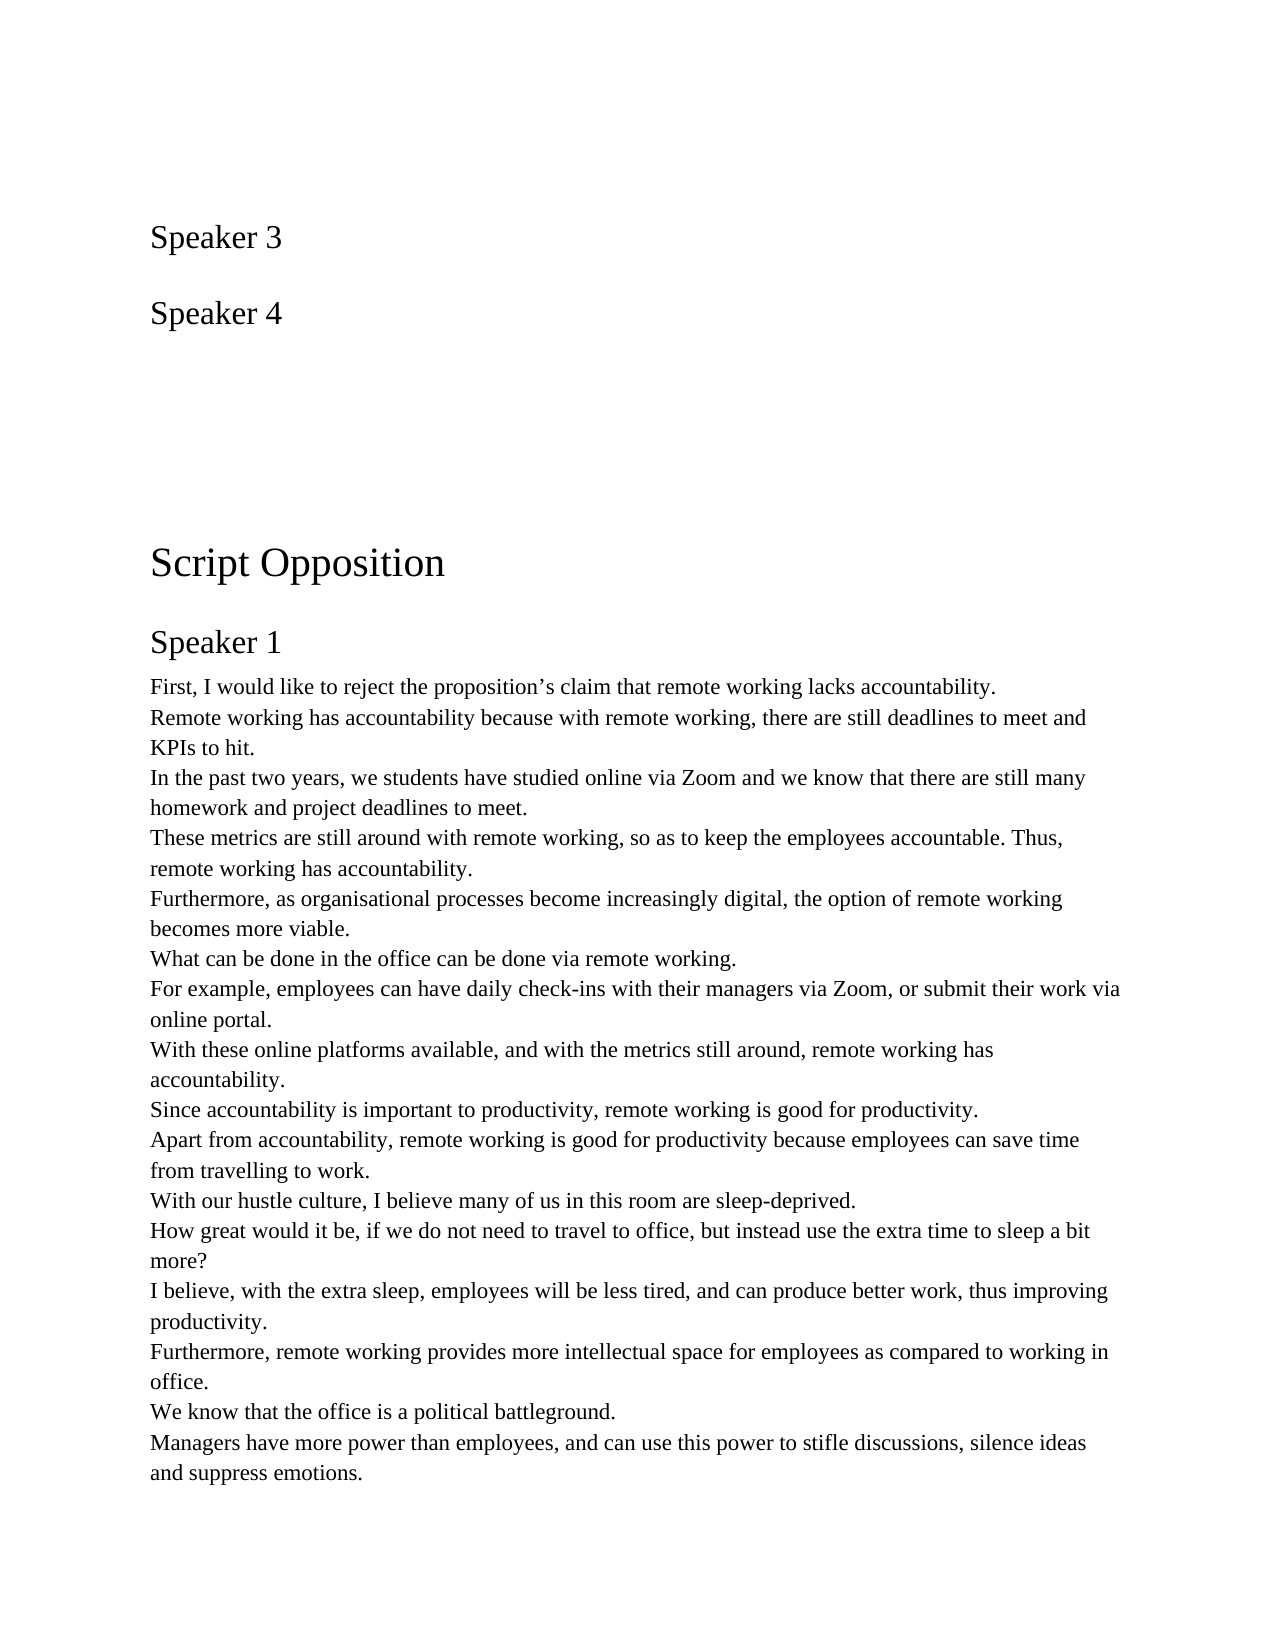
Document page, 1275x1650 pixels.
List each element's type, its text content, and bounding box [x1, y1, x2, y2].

subtitle Speaker 4 [150, 293, 1125, 332]
text Since accountability is important to productivity, remote working is good for productivity. [150, 1096, 1125, 1123]
text Remote working has accountability because with remote working, there are still deadlines to meet and KPIs to hit. [150, 703, 1125, 760]
text These metrics are still around with remote working, so as to keep the employees accountable. Thus, remote working has accountability. [150, 824, 1125, 881]
text How great would it be, if we do not need to travel to office, but instead use the extra time to sleep a bit more? [150, 1217, 1125, 1274]
text Furthermore, remote working provides more intellectual space for employees as compared to working in office. [150, 1338, 1125, 1394]
text With these online platforms available, and with the metrics still around, remote working has accountability. [150, 1036, 1125, 1092]
text In the past two years, we students have studied online via Zoom and we know that there are still many homework and project deadlines to meet. [150, 764, 1125, 821]
text Apart from accountability, remote working is good for productivity because employees can save time from travelling to work. [150, 1126, 1125, 1183]
text Managers have more power than employees, and can use this power to stifle discussions, silence ideas and suppress emotions. [150, 1428, 1125, 1485]
text With our hustle culture, I believe many of us in this room are sleep-deprived. [150, 1187, 1125, 1213]
text Furthermore, as organisational processes become increasingly digital, the option of remote working becomes more viable. [150, 885, 1125, 941]
text First, I would like to reject the proposition’s claim that remote working lacks accountability. [150, 673, 1125, 700]
text I believe, with the extra sleep, employees will be less tired, and can produce better work, thus improving productivity. [150, 1277, 1125, 1334]
subtitle Script Opposition [150, 537, 1125, 585]
text What can be done in the office can be done via remote working. [150, 945, 1125, 972]
subtitle Speaker 3 [150, 218, 1125, 256]
text For example, employees can have daily check-ins with their managers via Zoom, or submit their work via online portal. [150, 975, 1125, 1032]
text We know that the office is a political battleground. [150, 1398, 1125, 1425]
subtitle Speaker 1 [150, 622, 1125, 661]
